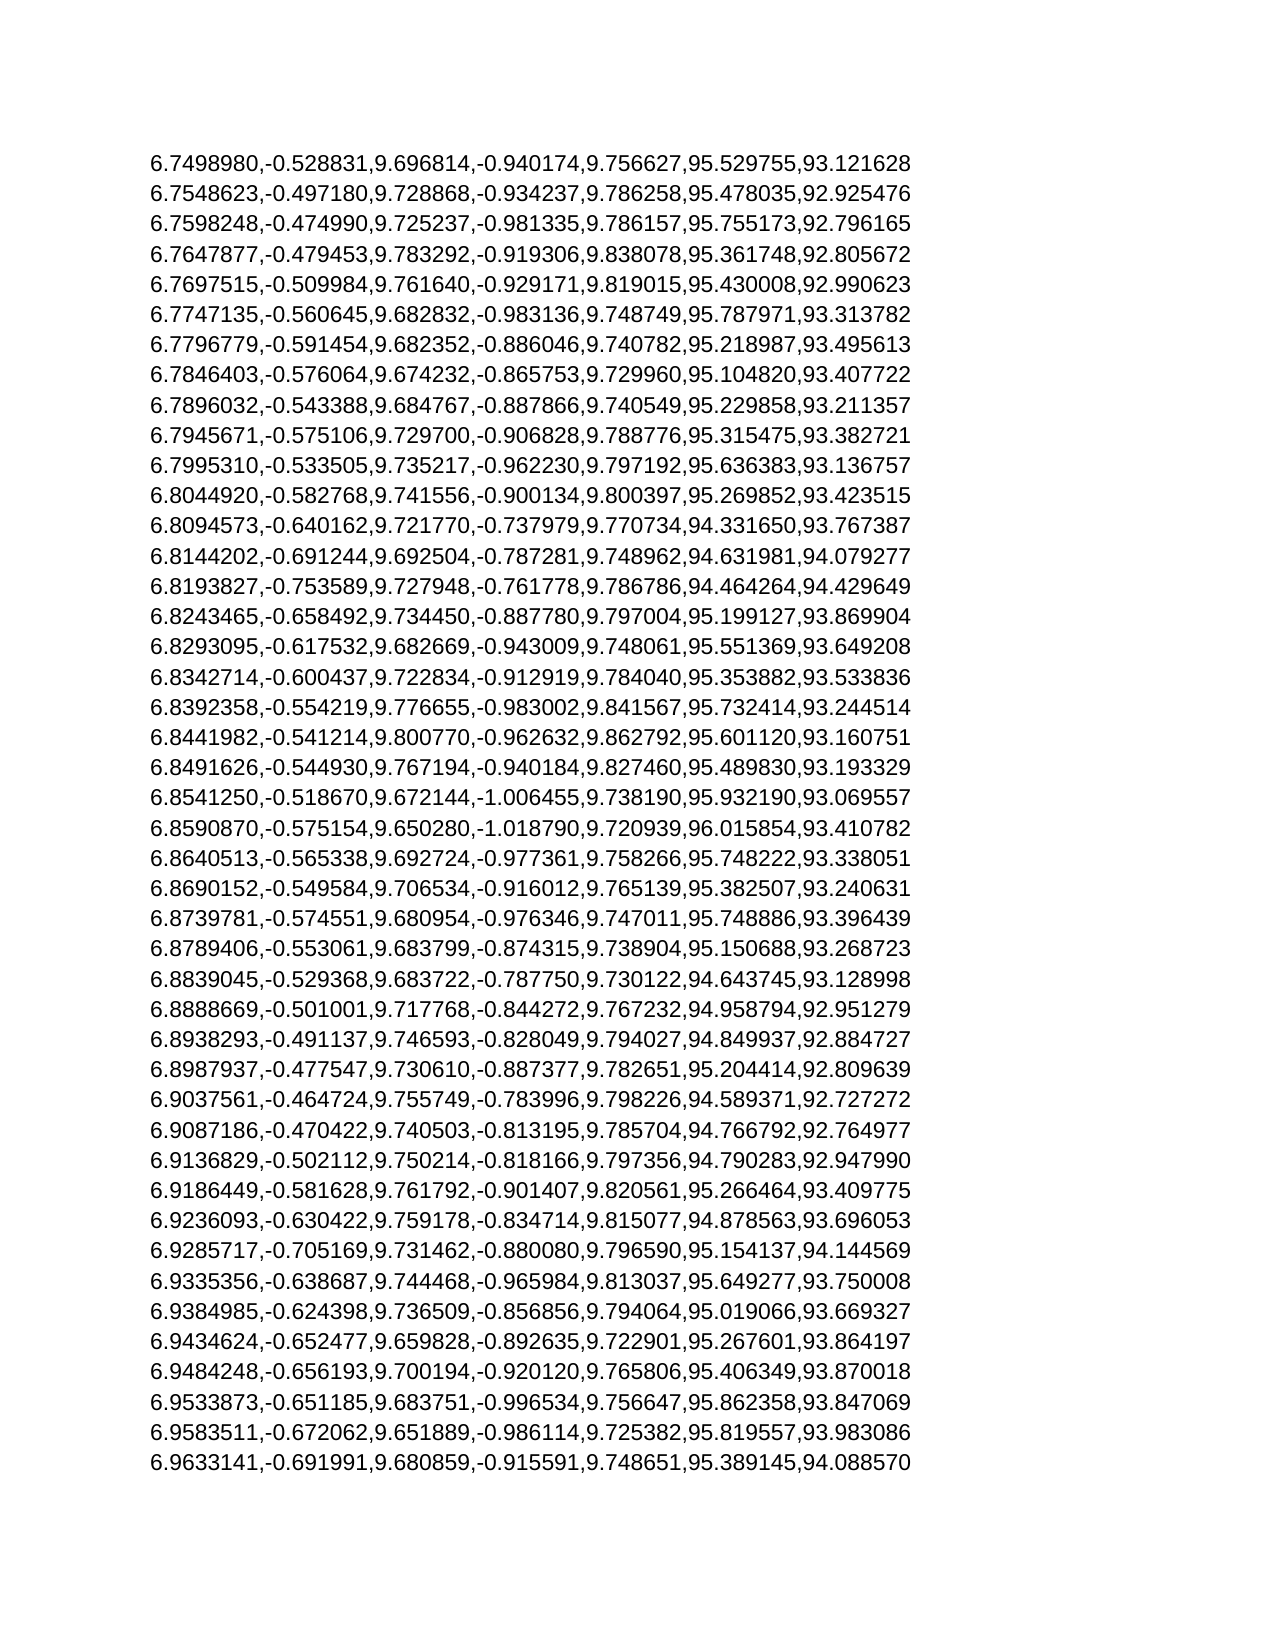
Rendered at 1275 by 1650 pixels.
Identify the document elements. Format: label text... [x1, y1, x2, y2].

text 6.9136829,-0.502112,9.750214,-0.818166,9.797356,94.790283,92.947990 [150, 1147, 1125, 1173]
text 6.8739781,-0.574551,9.680954,-0.976346,9.747011,95.748886,93.396439 [150, 905, 1125, 932]
text 6.8441982,-0.541214,9.800770,-0.962632,9.862792,95.601120,93.160751 [150, 724, 1125, 750]
text 6.7647877,-0.479453,9.783292,-0.919306,9.838078,95.361748,92.805672 [150, 241, 1125, 267]
text 6.7896032,-0.543388,9.684767,-0.887866,9.740549,95.229858,93.211357 [150, 392, 1125, 418]
text 6.8590870,-0.575154,9.650280,-1.018790,9.720939,96.015854,93.410782 [150, 814, 1125, 841]
text 6.9285717,-0.705169,9.731462,-0.880080,9.796590,95.154137,94.144569 [150, 1237, 1125, 1264]
text 6.8193827,-0.753589,9.727948,-0.761778,9.786786,94.464264,94.429649 [150, 573, 1125, 599]
text 6.7846403,-0.576064,9.674232,-0.865753,9.729960,95.104820,93.407722 [150, 361, 1125, 388]
text 6.8094573,-0.640162,9.721770,-0.737979,9.770734,94.331650,93.767387 [150, 512, 1125, 539]
text 6.7598248,-0.474990,9.725237,-0.981335,9.786157,95.755173,92.796165 [150, 210, 1125, 237]
text 6.9583511,-0.672062,9.651889,-0.986114,9.725382,95.819557,93.983086 [150, 1419, 1125, 1445]
text 6.8491626,-0.544930,9.767194,-0.940184,9.827460,95.489830,93.193329 [150, 754, 1125, 781]
text 6.7945671,-0.575106,9.729700,-0.906828,9.788776,95.315475,93.382721 [150, 422, 1125, 448]
text 6.8789406,-0.553061,9.683799,-0.874315,9.738904,95.150688,93.268723 [150, 935, 1125, 962]
text 6.8144202,-0.691244,9.692504,-0.787281,9.748962,94.631981,94.079277 [150, 543, 1125, 569]
text 6.9484248,-0.656193,9.700194,-0.920120,9.765806,95.406349,93.870018 [150, 1358, 1125, 1385]
text 6.9037561,-0.464724,9.755749,-0.783996,9.798226,94.589371,92.727272 [150, 1086, 1125, 1113]
text 6.7995310,-0.533505,9.735217,-0.962230,9.797192,95.636383,93.136757 [150, 452, 1125, 478]
text 6.8987937,-0.477547,9.730610,-0.887377,9.782651,95.204414,92.809639 [150, 1056, 1125, 1083]
text 6.8044920,-0.582768,9.741556,-0.900134,9.800397,95.269852,93.423515 [150, 482, 1125, 509]
text 6.9236093,-0.630422,9.759178,-0.834714,9.815077,94.878563,93.696053 [150, 1207, 1125, 1234]
text 6.9087186,-0.470422,9.740503,-0.813195,9.785704,94.766792,92.764977 [150, 1117, 1125, 1143]
text 6.8888669,-0.501001,9.717768,-0.844272,9.767232,94.958794,92.951279 [150, 996, 1125, 1022]
text 6.8839045,-0.529368,9.683722,-0.787750,9.730122,94.643745,93.128998 [150, 966, 1125, 992]
text 6.8541250,-0.518670,9.672144,-1.006455,9.738190,95.932190,93.069557 [150, 784, 1125, 811]
text 6.8293095,-0.617532,9.682669,-0.943009,9.748061,95.551369,93.649208 [150, 633, 1125, 660]
text 6.8392358,-0.554219,9.776655,-0.983002,9.841567,95.732414,93.244514 [150, 694, 1125, 720]
text 6.7548623,-0.497180,9.728868,-0.934237,9.786258,95.478035,92.925476 [150, 180, 1125, 207]
text 6.7697515,-0.509984,9.761640,-0.929171,9.819015,95.430008,92.990623 [150, 271, 1125, 297]
text 6.8342714,-0.600437,9.722834,-0.912919,9.784040,95.353882,93.533836 [150, 663, 1125, 690]
text 6.9633141,-0.691991,9.680859,-0.915591,9.748651,95.389145,94.088570 [150, 1449, 1125, 1475]
text 6.8938293,-0.491137,9.746593,-0.828049,9.794027,94.849937,92.884727 [150, 1026, 1125, 1052]
text 6.9186449,-0.581628,9.761792,-0.901407,9.820561,95.266464,93.409775 [150, 1177, 1125, 1203]
text 6.9434624,-0.652477,9.659828,-0.892635,9.722901,95.267601,93.864197 [150, 1328, 1125, 1354]
text 6.8243465,-0.658492,9.734450,-0.887780,9.797004,95.199127,93.869904 [150, 603, 1125, 629]
text 6.8690152,-0.549584,9.706534,-0.916012,9.765139,95.382507,93.240631 [150, 875, 1125, 901]
text 6.7747135,-0.560645,9.682832,-0.983136,9.748749,95.787971,93.313782 [150, 301, 1125, 327]
text 6.9533873,-0.651185,9.683751,-0.996534,9.756647,95.862358,93.847069 [150, 1388, 1125, 1415]
text 6.7796779,-0.591454,9.682352,-0.886046,9.740782,95.218987,93.495613 [150, 331, 1125, 358]
text 6.7498980,-0.528831,9.696814,-0.940174,9.756627,95.529755,93.121628 [150, 150, 1125, 176]
text 6.9335356,-0.638687,9.744468,-0.965984,9.813037,95.649277,93.750008 [150, 1268, 1125, 1294]
text 6.9384985,-0.624398,9.736509,-0.856856,9.794064,95.019066,93.669327 [150, 1298, 1125, 1324]
text 6.8640513,-0.565338,9.692724,-0.977361,9.758266,95.748222,93.338051 [150, 845, 1125, 871]
